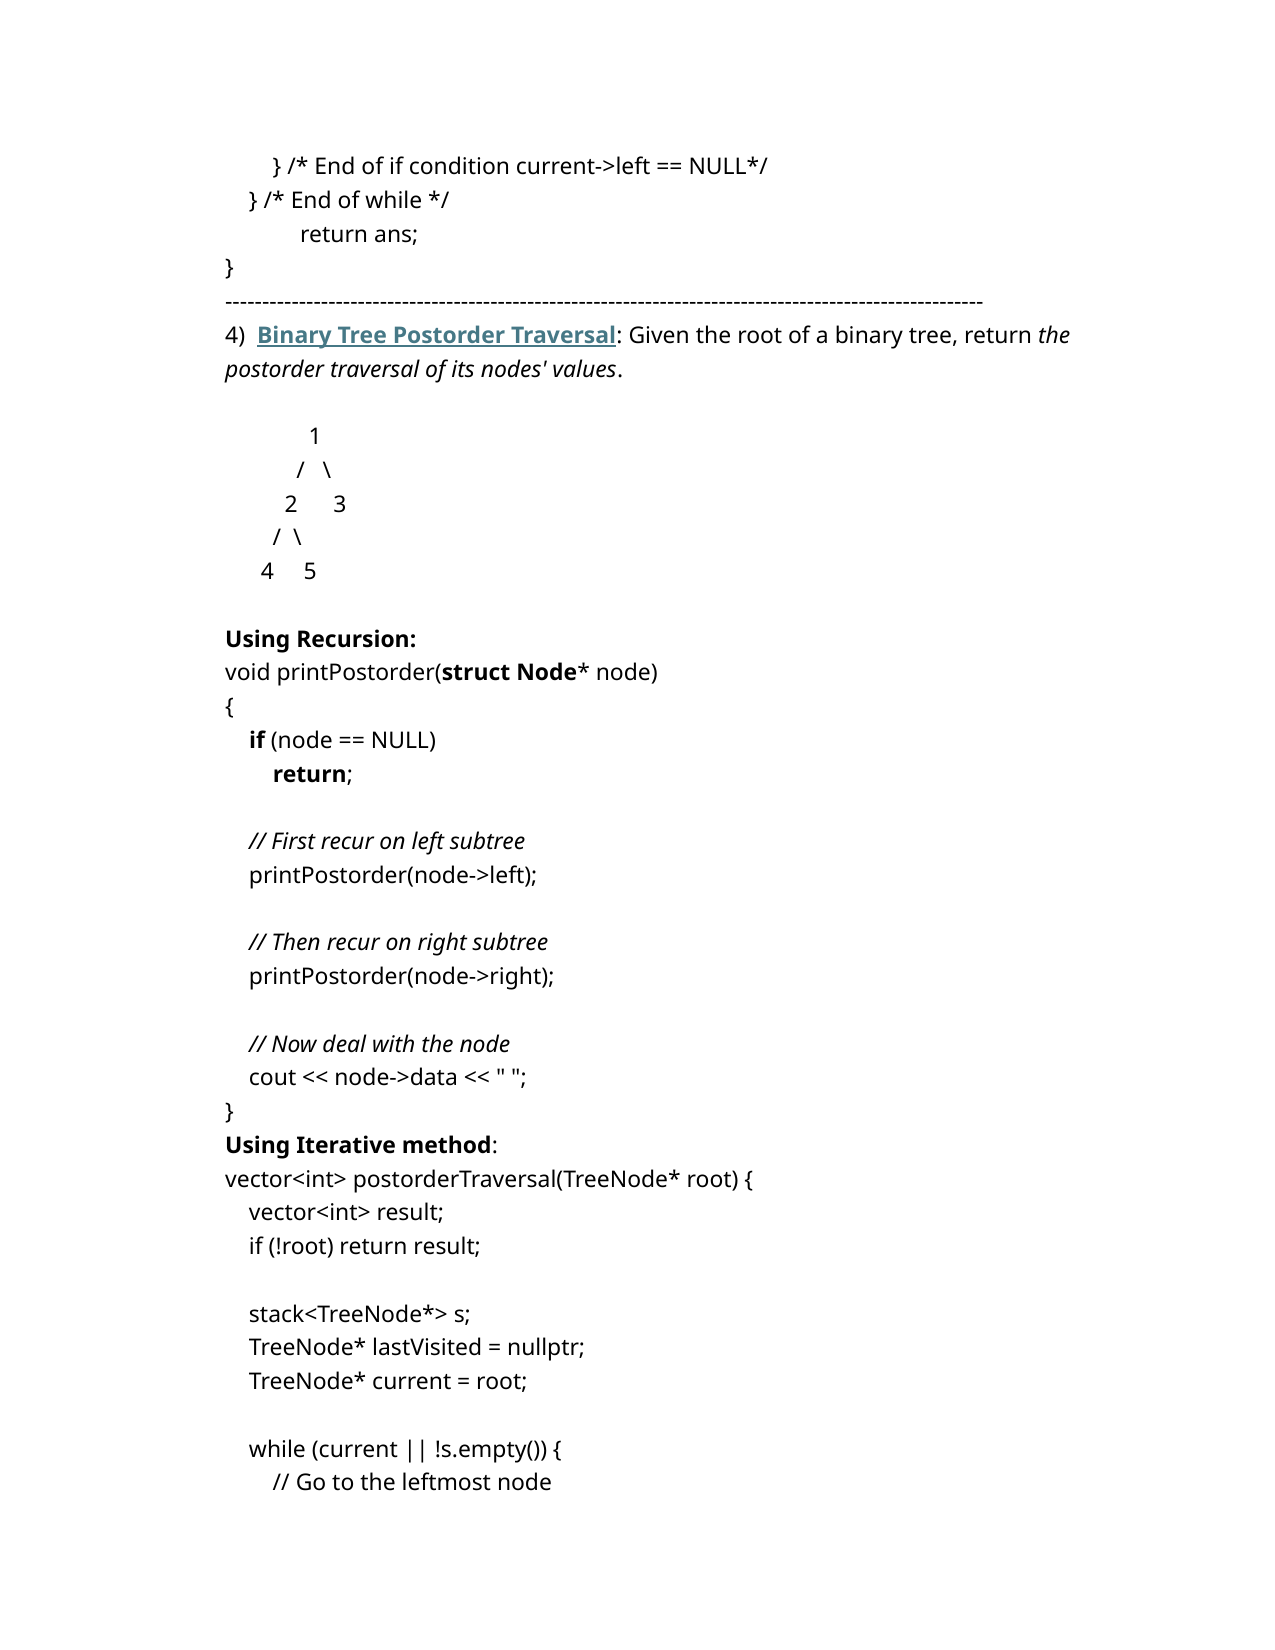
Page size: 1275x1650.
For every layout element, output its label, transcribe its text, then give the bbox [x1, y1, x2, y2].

list // Now deal with the node [225, 1027, 1125, 1059]
list Using Iterative method: [225, 1129, 1125, 1160]
list while (current || !s.empty()) { [225, 1432, 1125, 1464]
list // Then recur on right subtree [225, 926, 1125, 957]
list vector<int> postorderTraversal(TreeNode* root) { [225, 1162, 1125, 1194]
list } /* End of while */ [225, 184, 1125, 215]
list } [225, 1095, 1125, 1126]
list return; [225, 757, 1125, 789]
list printPostorder(node->left); [225, 859, 1125, 890]
list // First recur on left subtree [225, 825, 1125, 856]
list { [225, 690, 1125, 721]
list } /* End of if condition current->left == NULL*/ [225, 150, 1125, 181]
list stack<TreeNode*> s; [225, 1297, 1125, 1329]
list ------------------------------------------------------------------------------------------------------- [225, 285, 1125, 316]
list } [225, 251, 1125, 282]
list 1 [225, 420, 1125, 451]
list if (node == NULL) [225, 724, 1125, 755]
list Using Recursion: [225, 622, 1125, 654]
list printPostorder(node->right); [225, 960, 1125, 991]
list if (!root) return result; [225, 1230, 1125, 1261]
list 2 3 [225, 487, 1125, 519]
list / \ [225, 454, 1125, 485]
list 4 5 [225, 555, 1125, 586]
list vector<int> result; [225, 1196, 1125, 1227]
list TreeNode* current = root; [225, 1365, 1125, 1396]
list / \ [225, 521, 1125, 552]
list 4) Binary Tree Postorder Traversal: Given the root of a binary tree, return the postorder traversal of its nodes' values. [225, 319, 1125, 384]
list return ans; [225, 217, 1125, 249]
list // Go to the leftmost node [225, 1466, 1125, 1497]
list TreeNode* lastVisited = nullptr; [225, 1331, 1125, 1362]
list void printPostorder(struct Node* node) [225, 656, 1125, 687]
list cout << node->data << " "; [225, 1061, 1125, 1092]
